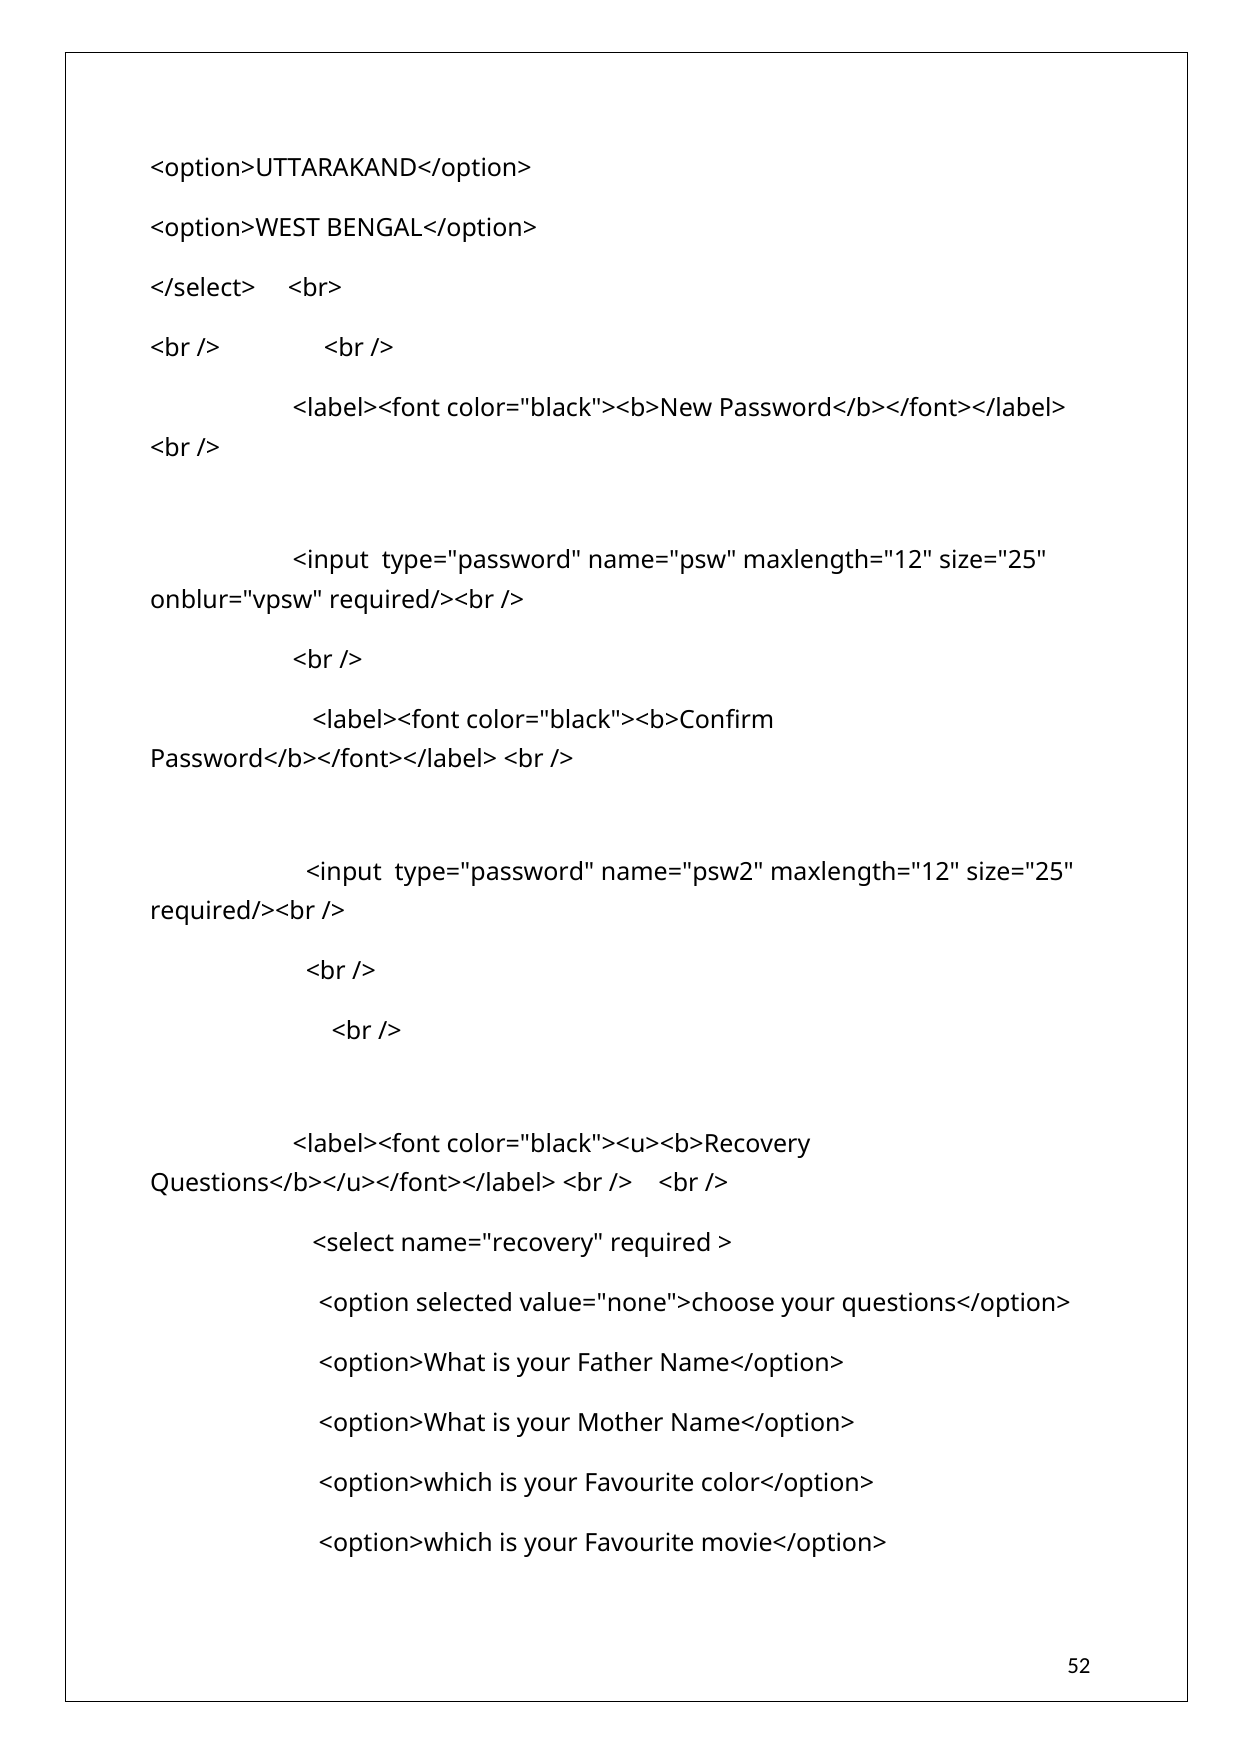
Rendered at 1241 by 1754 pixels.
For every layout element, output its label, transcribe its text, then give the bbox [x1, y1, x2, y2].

text <option>What is your Father Name</option> [150, 1345, 1090, 1379]
text <option>What is your Mother Name</option> [150, 1405, 1090, 1439]
text <label><font color="black"><b>Confirm Password</b></font></label> <br /> [150, 701, 1090, 774]
text <label><font color="black"><u><b>Recovery Questions</b></u></font></label> <br /> <br /> [150, 1126, 1090, 1199]
text <option>WEST BENGAL</option> [150, 210, 1090, 244]
text <label><font color="black"><b>New Password</b></font></label> <br /> [150, 390, 1090, 463]
text <br /> <br /> [150, 330, 1090, 364]
text <br /> [150, 641, 1090, 675]
text <select name="recovery" required > [150, 1225, 1090, 1259]
text <option selected value="none">choose your questions</option> [150, 1285, 1090, 1319]
text <input type="password" name="psw2" maxlength="12" size="25" required/><br /> [150, 853, 1090, 927]
text <option>UTTARAKAND</option> [150, 150, 1090, 184]
text <input type="password" name="psw" maxlength="12" size="25" onblur="vpsw" required/><br /> [150, 542, 1090, 615]
text <br /> [150, 1013, 1090, 1047]
text <option>which is your Favourite color</option> [150, 1465, 1090, 1499]
text <option>which is your Favourite movie</option> [150, 1525, 1090, 1559]
text </select> <br> [150, 270, 1090, 304]
text <br /> [150, 953, 1090, 987]
